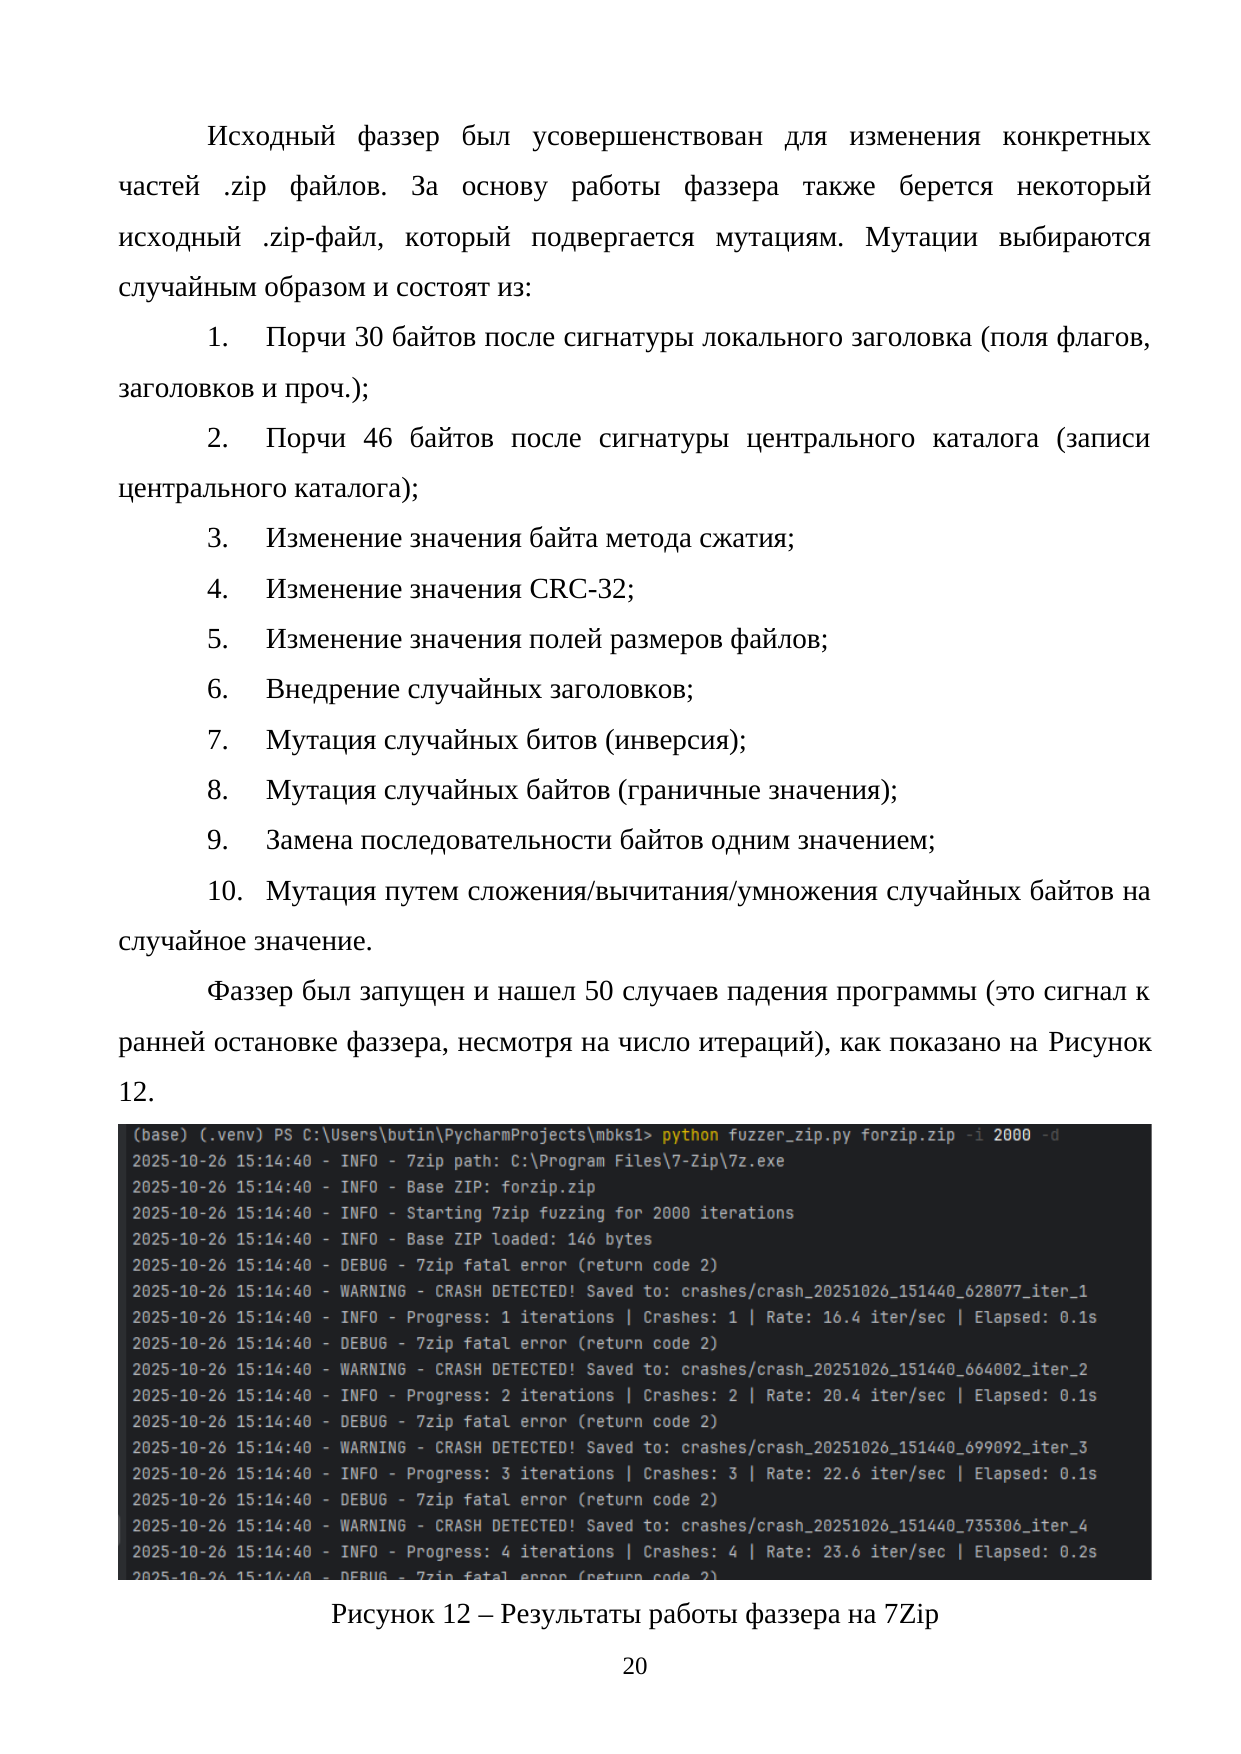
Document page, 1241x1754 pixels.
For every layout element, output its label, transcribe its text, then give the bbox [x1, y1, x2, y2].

list Замена последовательности байтов одним значением; [118, 822, 1152, 856]
list Мутация путем сложения/вычитания/умножения случайных байтов на случайное значение. [118, 873, 1152, 957]
text Фаззер был запущен и нашел 50 случаев падения программы (это сигнал к ранней остановке фаззера, несмотря на число итераций), как показано на рисунке 12. [118, 973, 1152, 1108]
list Мутация случайных битов (инверсия); [118, 722, 1152, 755]
list Изменение значения CRC-32; [118, 571, 1152, 604]
list Внедрение случайных заголовков; [118, 672, 1152, 705]
list Мутация случайных байтов (граничные значения); [118, 772, 1152, 806]
picture [118, 1124, 1152, 1580]
list Изменение значения полей размеров файлов; [118, 621, 1152, 655]
list Изменение значения байта метода сжатия; [118, 521, 1152, 554]
text Исходный фаззер был усовершенствован для изменения конкретных частей .zip файлов. За основу работы фаззера также берется некоторый исходный .zip-файл, который подвергается мутациям. Мутации выбираются случайным образом и состоят из: [118, 118, 1152, 303]
list Порчи 30 байтов после сигнатуры локального заголовка (поля флагов, заголовков и проч.); [118, 319, 1152, 403]
list Порчи 46 байтов после сигнатуры центрального каталога (записи центрального каталога); [118, 420, 1152, 504]
text Рисунок 12 – Результаты работы фаззера на 7Zip [118, 1596, 1152, 1630]
